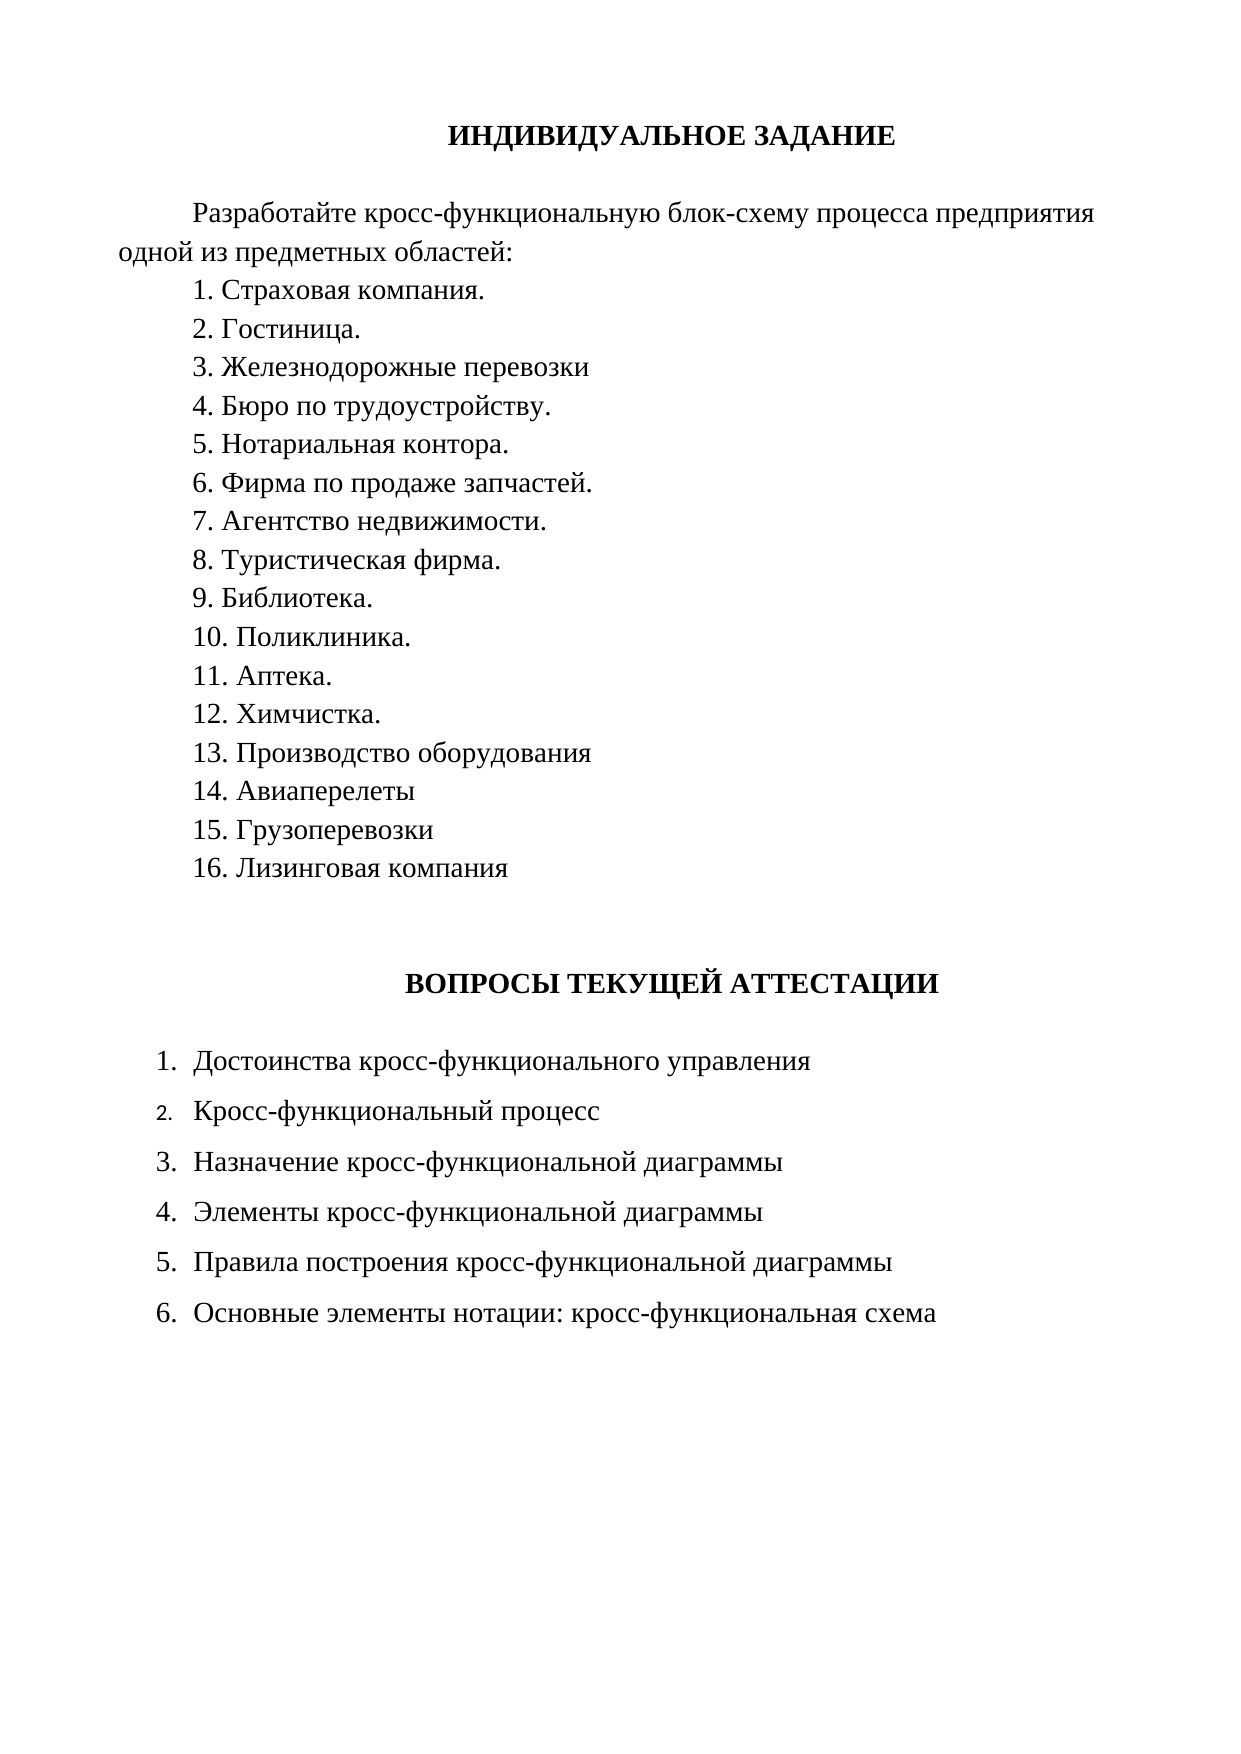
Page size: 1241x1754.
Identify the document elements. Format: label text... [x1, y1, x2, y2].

text 7. Агентство недвижимости. [118, 503, 1152, 537]
text Разработайте кросс-функциональную блок-схему процесса предприятия одной из предметных областей: [118, 195, 1152, 267]
text 3. Железнодорожные перевозки [118, 349, 1152, 383]
text 1. Страховая компания. [118, 272, 1152, 306]
text 8. Туристическая фирма. [118, 542, 1152, 576]
text 16. Лизинговая компания [118, 850, 1152, 884]
list Основные элементы нотации: кросс-функциональная схема [156, 1295, 1152, 1328]
text ИНДИВИДУАЛЬНОЕ ЗАДАНИЕ [118, 118, 1152, 152]
list Правила построения кросс-функциональной диаграммы [156, 1244, 1152, 1278]
text 2. Гостиница. [118, 311, 1152, 344]
text 9. Библиотека. [118, 581, 1152, 614]
text 13. Производство оборудования [118, 735, 1152, 768]
list Элементы кросс-функциональной диаграммы [156, 1194, 1152, 1228]
text 5. Нотариальная контора. [118, 426, 1152, 460]
text 6. Фирма по продаже запчастей. [118, 465, 1152, 498]
list Кросс-функциональный процесс [156, 1093, 1152, 1127]
text 14. Авиаперелеты [118, 773, 1152, 807]
list Назначение кросс-функциональной диаграммы [156, 1144, 1152, 1177]
text ВОПРОСЫ ТЕКУЩЕЙ АТТЕСТАЦИИ [118, 966, 1152, 999]
text 12. Химчистка. [118, 696, 1152, 730]
text 10. Поликлиника. [118, 619, 1152, 653]
text 15. Грузоперевозки [118, 812, 1152, 845]
text 11. Аптека. [118, 658, 1152, 691]
list Достоинства кросс-функционального управления [156, 1043, 1152, 1077]
text 4. Бюро по трудоустройству. [118, 388, 1152, 421]
